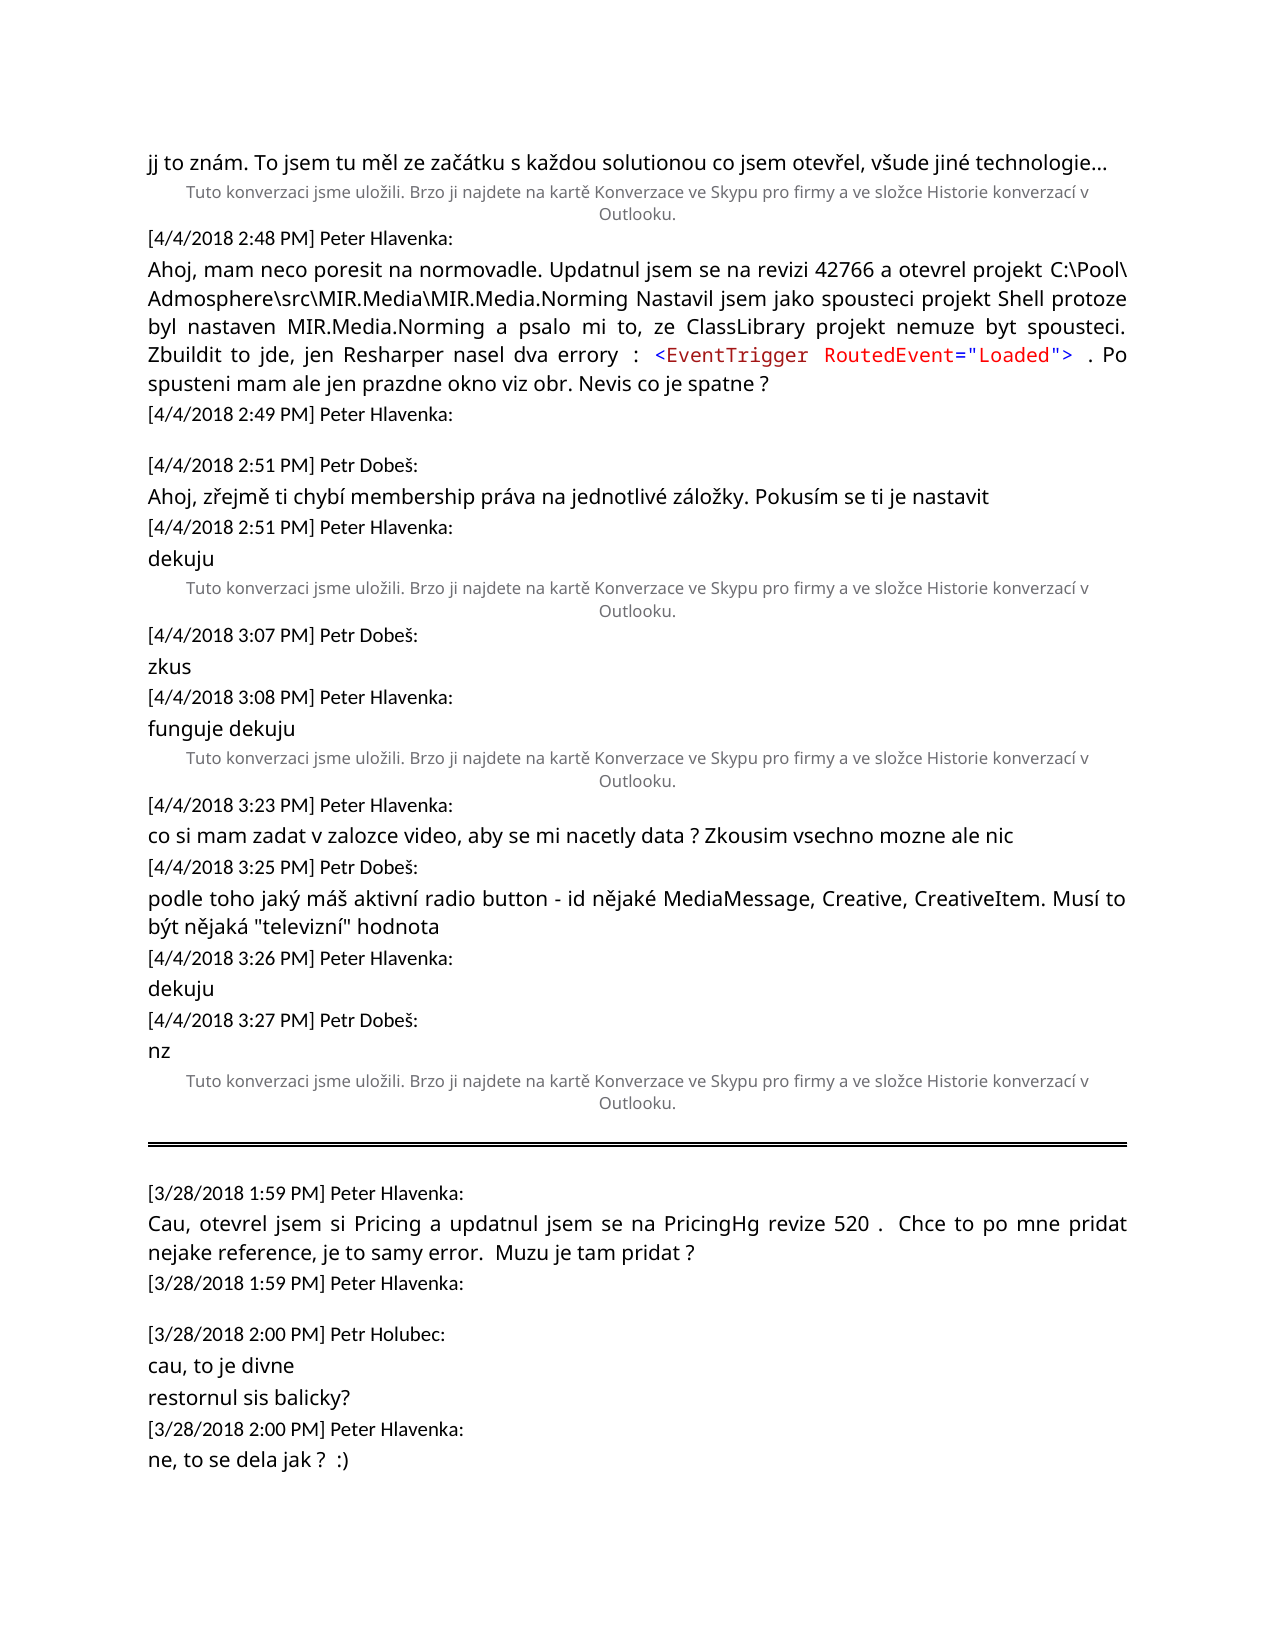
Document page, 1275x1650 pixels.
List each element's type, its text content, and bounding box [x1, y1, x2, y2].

text [‎3/‎28/‎2018 1:59 PM] Peter Hlavenka: [148, 1270, 1127, 1296]
text Cau, otevrel jsem si Pricing a updatnul jsem se na PricingHg revize 520 . Chce to po mne pridat nejake reference, je to samy error. Muzu je tam pridat ? [148, 1209, 1127, 1266]
text jj to znám. To jsem tu měl ze začátku s každou solutionou co jsem otevřel, všude jiné technologie... [148, 148, 1127, 176]
text Tuto konverzaci jsme uložili. Brzo ji najdete na kartě Konverzace ve Skypu pro firmy a ve složce Historie konverzací v Outlooku. [148, 747, 1127, 792]
text dekuju [148, 544, 1127, 573]
text [‎4/‎4/‎2018 3:25 PM] Petr Dobeš: [148, 854, 1127, 879]
text [‎4/‎4/‎2018 2:51 PM] Petr Dobeš: [148, 452, 1127, 478]
text zkus [148, 652, 1127, 680]
text [‎4/‎4/‎2018 3:26 PM] Peter Hlavenka: [148, 945, 1127, 970]
text funguje dekuju [148, 714, 1127, 742]
text restornul sis balicky? [148, 1383, 1127, 1412]
text Tuto konverzaci jsme uložili. Brzo ji najdete na kartě Konverzace ve Skypu pro firmy a ve složce Historie konverzací v Outlooku. [148, 1069, 1127, 1114]
text [‎4/‎4/‎2018 2:51 PM] Peter Hlavenka: [148, 514, 1127, 540]
text Ahoj, mam neco poresit na normovadle. Updatnul jsem se na revizi 42766 a otevrel projekt C:\Pool\Admosphere\src\MIR.Media\MIR.Media.Norming Nastavil jsem jako spousteci projekt Shell protoze byl nastaven MIR.Media.Norming a psalo mi to, ze ClassLibrary projekt nemuze byt spousteci. Zbuildit to jde, jen Resharper nasel dva errory : <EventTrigger RoutedEvent="Loaded"> . Po spusteni mam ale jen prazdne okno viz obr. Nevis co je spatne ? [148, 255, 1127, 397]
text [‎3/‎28/‎2018 2:00 PM] Petr Holubec: [148, 1321, 1127, 1347]
text [‎4/‎4/‎2018 3:23 PM] Peter Hlavenka: [148, 792, 1127, 817]
text [‎4/‎4/‎2018 2:48 PM] Peter Hlavenka: [148, 226, 1127, 251]
text [‎4/‎4/‎2018 3:07 PM] Petr Dobeš: [148, 622, 1127, 648]
text [‎4/‎4/‎2018 3:27 PM] Petr Dobeš: [148, 1007, 1127, 1032]
text nz [148, 1037, 1127, 1065]
text ne, to se dela jak ? :) [148, 1446, 1127, 1474]
text dekuju [148, 974, 1127, 1003]
text co si mam zadat v zalozce video, aby se mi nacetly data ? Zkousim vsechno mozne ale nic [148, 822, 1127, 850]
text Tuto konverzaci jsme uložili. Brzo ji najdete na kartě Konverzace ve Skypu pro firmy a ve složce Historie konverzací v Outlooku. [148, 577, 1127, 622]
text [‎4/‎4/‎2018 2:49 PM] Peter Hlavenka: [148, 402, 1127, 427]
text [‎3/‎28/‎2018 1:59 PM] Peter Hlavenka: [148, 1180, 1127, 1205]
text Ahoj, zřejmě ti chybí membership práva na jednotlivé záložky. Pokusím se ti je nastavit [148, 482, 1127, 510]
text Tuto konverzaci jsme uložili. Brzo ji najdete na kartě Konverzace ve Skypu pro firmy a ve složce Historie konverzací v Outlooku. [148, 180, 1127, 226]
text cau, to je divne [148, 1351, 1127, 1379]
text [‎4/‎4/‎2018 3:08 PM] Peter Hlavenka: [148, 684, 1127, 710]
text [‎3/‎28/‎2018 2:00 PM] Peter Hlavenka: [148, 1416, 1127, 1441]
text podle toho jaký máš aktivní radio button - id nějaké MediaMessage, Creative, CreativeItem. Musí to být nějaká "televizní" hodnota [148, 884, 1127, 941]
